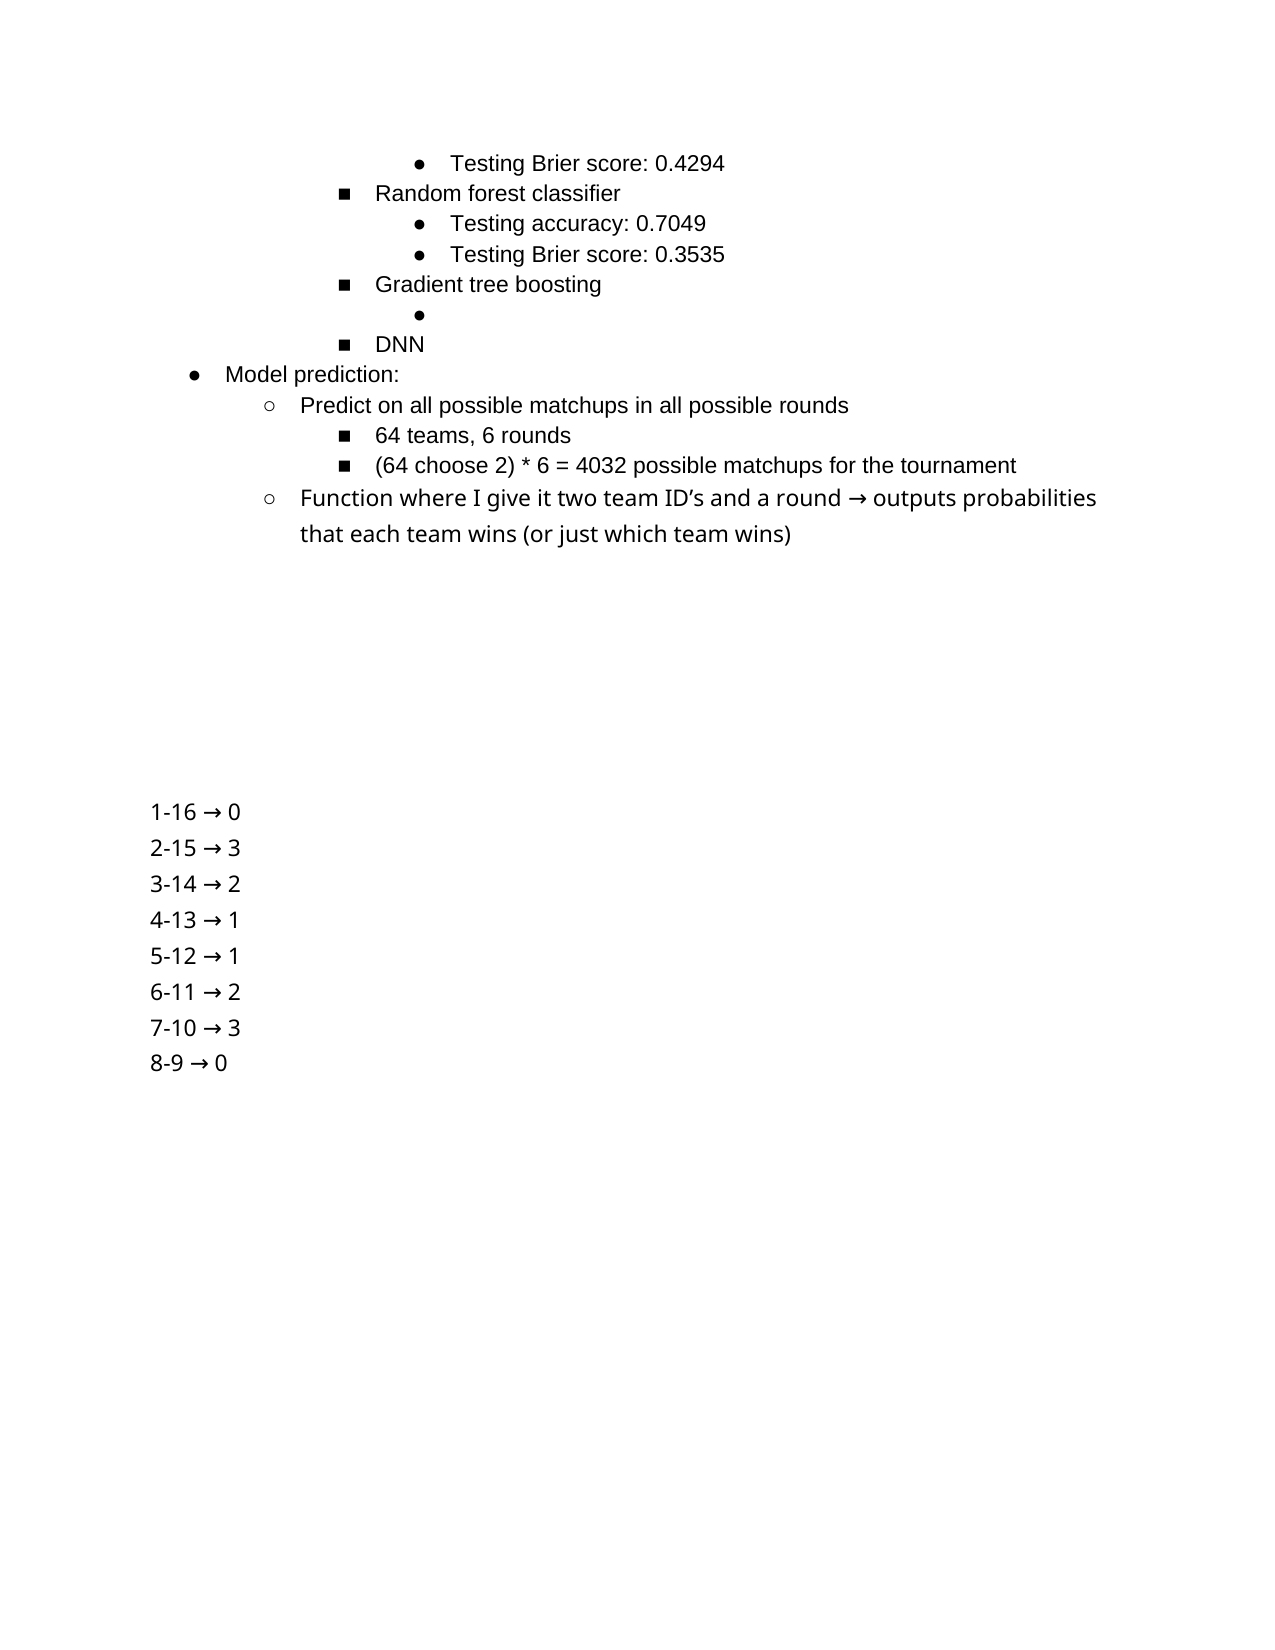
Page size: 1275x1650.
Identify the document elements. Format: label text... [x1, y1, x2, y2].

list Gradient tree boosting [337, 271, 1125, 297]
list Model prediction: [187, 361, 1125, 388]
list Testing accuracy: 0.7049 [412, 210, 1125, 237]
text 6-11 → 2 [150, 976, 1125, 1007]
text 3-14 → 2 [150, 868, 1125, 899]
list Predict on all possible matchups in all possible rounds [262, 392, 1125, 418]
list (64 choose 2) * 6 = 4032 possible matchups for the tournament [337, 452, 1125, 478]
text 1-16 → 0 [150, 796, 1125, 827]
list Random forest classifier [337, 180, 1125, 207]
text 4-13 → 1 [150, 904, 1125, 935]
text 5-12 → 1 [150, 939, 1125, 971]
list 64 teams, 6 rounds [337, 422, 1125, 448]
list Function where I give it two team ID’s and a round → outputs probabilities that each team wins (or just which team wins) [262, 482, 1125, 549]
text 8-9 → 0 [150, 1047, 1125, 1079]
text 2-15 → 3 [150, 832, 1125, 863]
list DNN [337, 331, 1125, 358]
list Testing Brier score: 0.3535 [412, 241, 1125, 267]
text 7-10 → 3 [150, 1011, 1125, 1043]
list Testing Brier score: 0.4294 [412, 150, 1125, 176]
